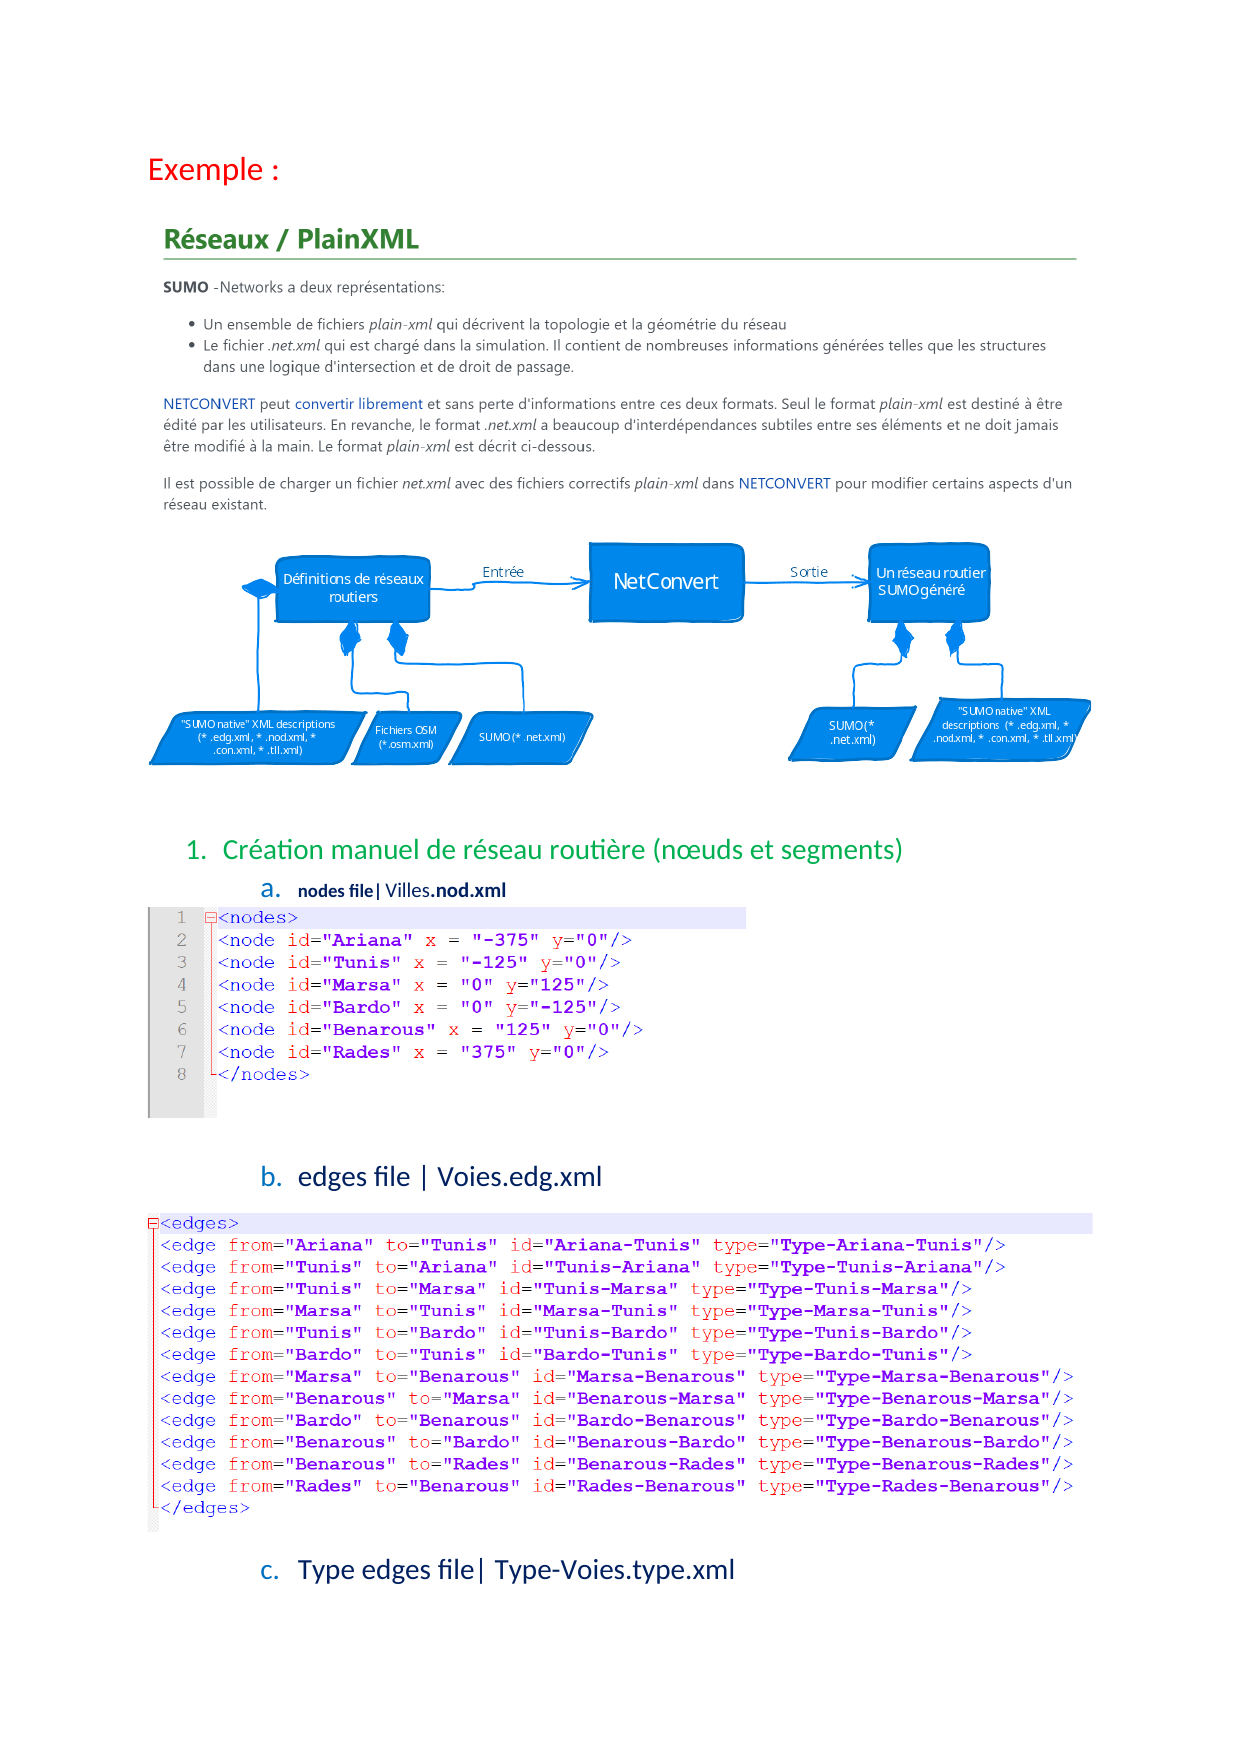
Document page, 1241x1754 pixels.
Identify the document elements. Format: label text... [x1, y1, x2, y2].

picture [147, 907, 747, 1118]
picture [147, 1213, 1093, 1532]
list edges file | Voies.edg.xml [260, 1158, 1093, 1193]
picture [147, 208, 1093, 522]
list nodes file| Villes.nod.xml [260, 869, 1093, 905]
list Création manuel de réseau routière (nœuds et segments) [185, 831, 1093, 867]
text Exemple : [148, 148, 1093, 188]
list Type edges file| Type-Voies.type.xml [260, 1551, 1093, 1586]
